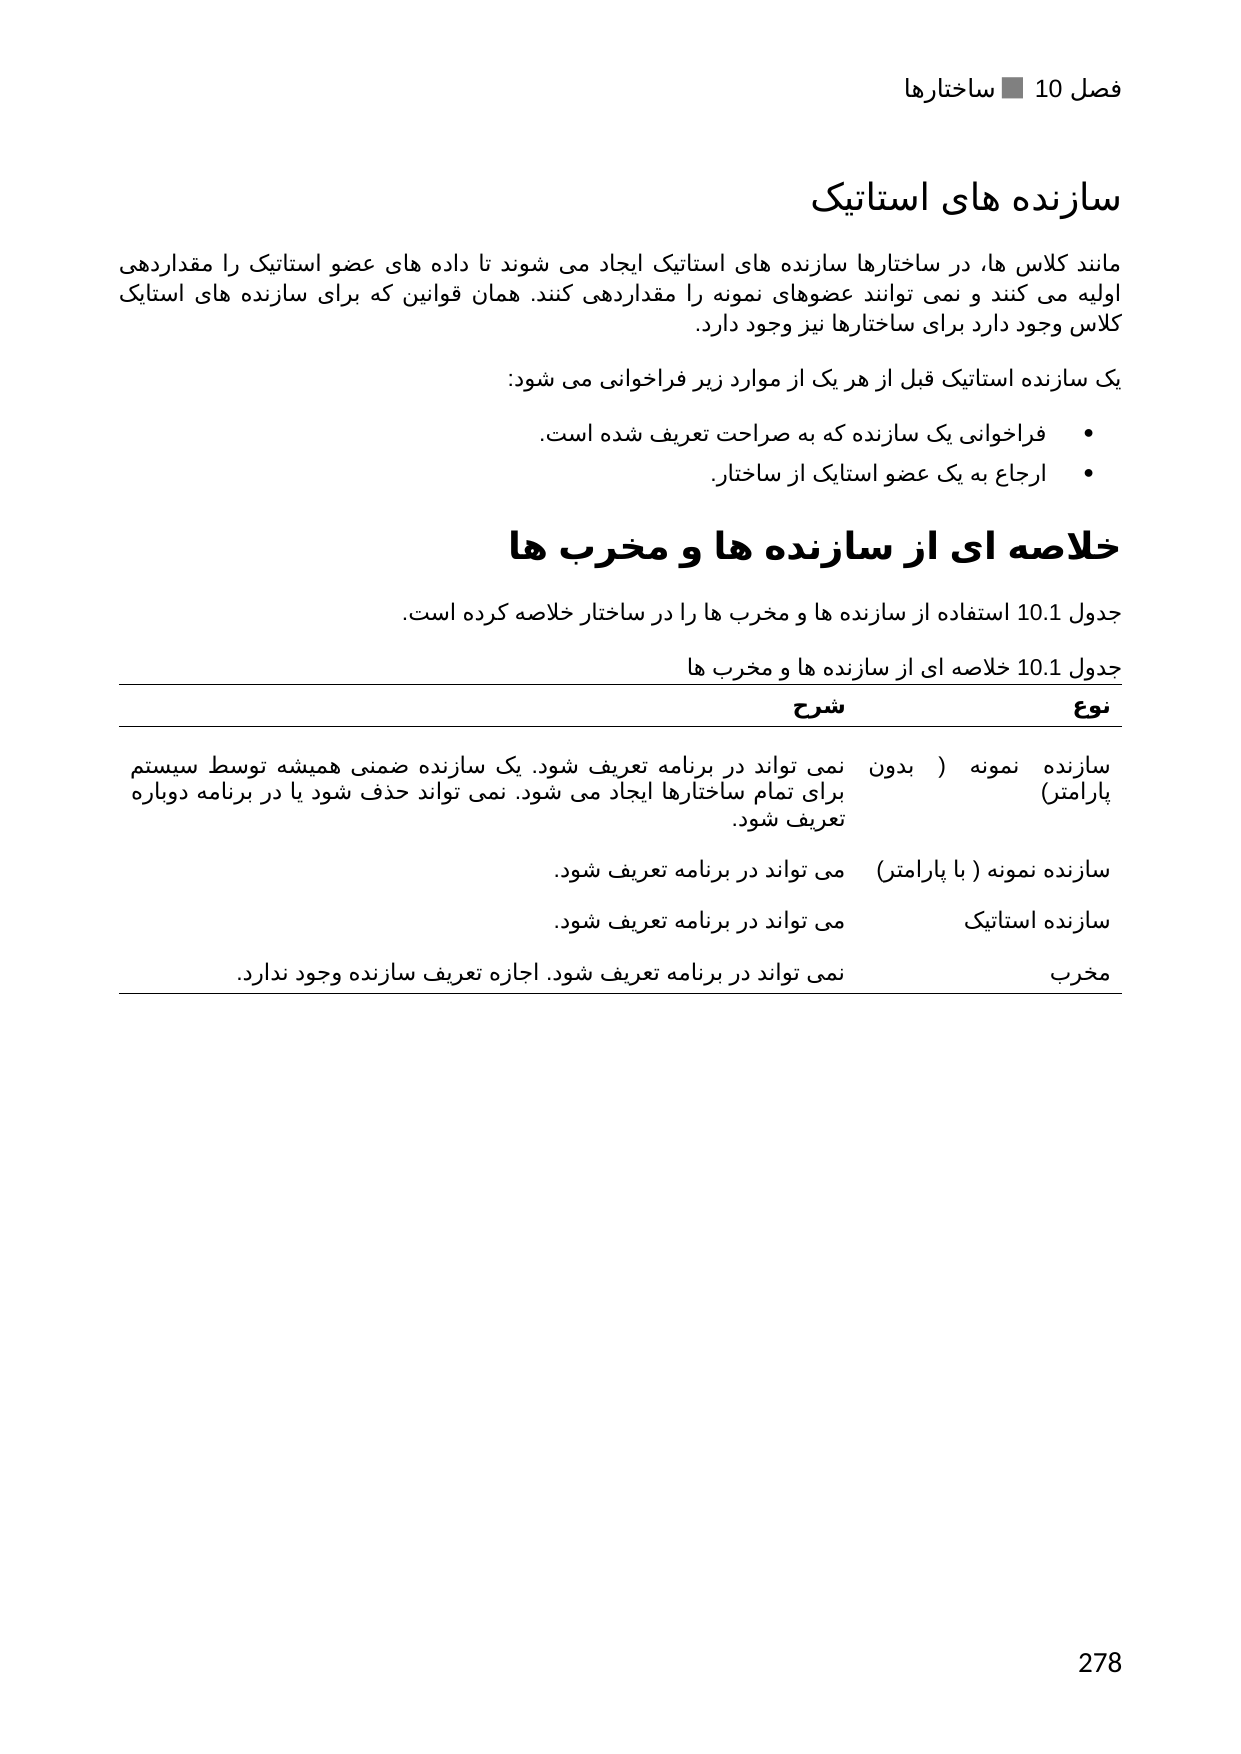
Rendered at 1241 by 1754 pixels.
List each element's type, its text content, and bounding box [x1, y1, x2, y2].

table_cell سازنده استاتیک [857, 882, 1122, 933]
table_header نوع [857, 685, 1122, 726]
text خلاصه ای از سازنده ها و مخرب ها [118, 524, 1122, 567]
text جدول 10.1 استفاده از سازنده ها و مخرب ها را در ساختار خلاصه کرده است. [118, 599, 1122, 625]
text سازنده های استاتیک [118, 175, 1122, 218]
text یک سازنده استاتیک قبل از هر یک از موارد زیر فراخوانی می شود: [118, 365, 1122, 392]
list ارجاع به یک عضو استایک از ساختار. [118, 460, 1084, 486]
text جدول 10.1 خلاصه ای از سازنده ها و مخرب ها [118, 654, 1122, 681]
table_cell سازنده نمونه ( با پارامتر) [857, 831, 1122, 882]
table_cell نمی تواند در برنامه تعریف شود. اجازه تعریف سازنده وجود ندارد. [119, 934, 857, 993]
table_cell می تواند در برنامه تعریف شود. [119, 882, 857, 933]
text مانند کلاس ها، در ساختارها سازنده های استاتیک ایجاد می شوند تا داده های عضو استاتیک را مقداردهی اولیه می کنند و نمی توانند عضوهای نمونه را مقداردهی کنند. همان قوانین که برای سازنده های استایک کلاس وجود دارد برای ساختارها نیز وجود دارد. [118, 249, 1122, 336]
table_cell می تواند در برنامه تعریف شود. [119, 831, 857, 882]
list فراخوانی یک سازنده که به صراحت تعریف شده است. [118, 420, 1084, 447]
table_cell مخرب [857, 934, 1122, 993]
table_cell سازنده نمونه ( بدون پارامتر) [857, 727, 1122, 831]
table_cell نمی تواند در برنامه تعریف شود. یک سازنده ضمنی همیشه توسط سیستم برای تمام ساختارها ایجاد می شود. نمی تواند حذف شود یا در برنامه دوباره تعریف شود. [119, 727, 857, 831]
table_header شرح [119, 685, 857, 726]
